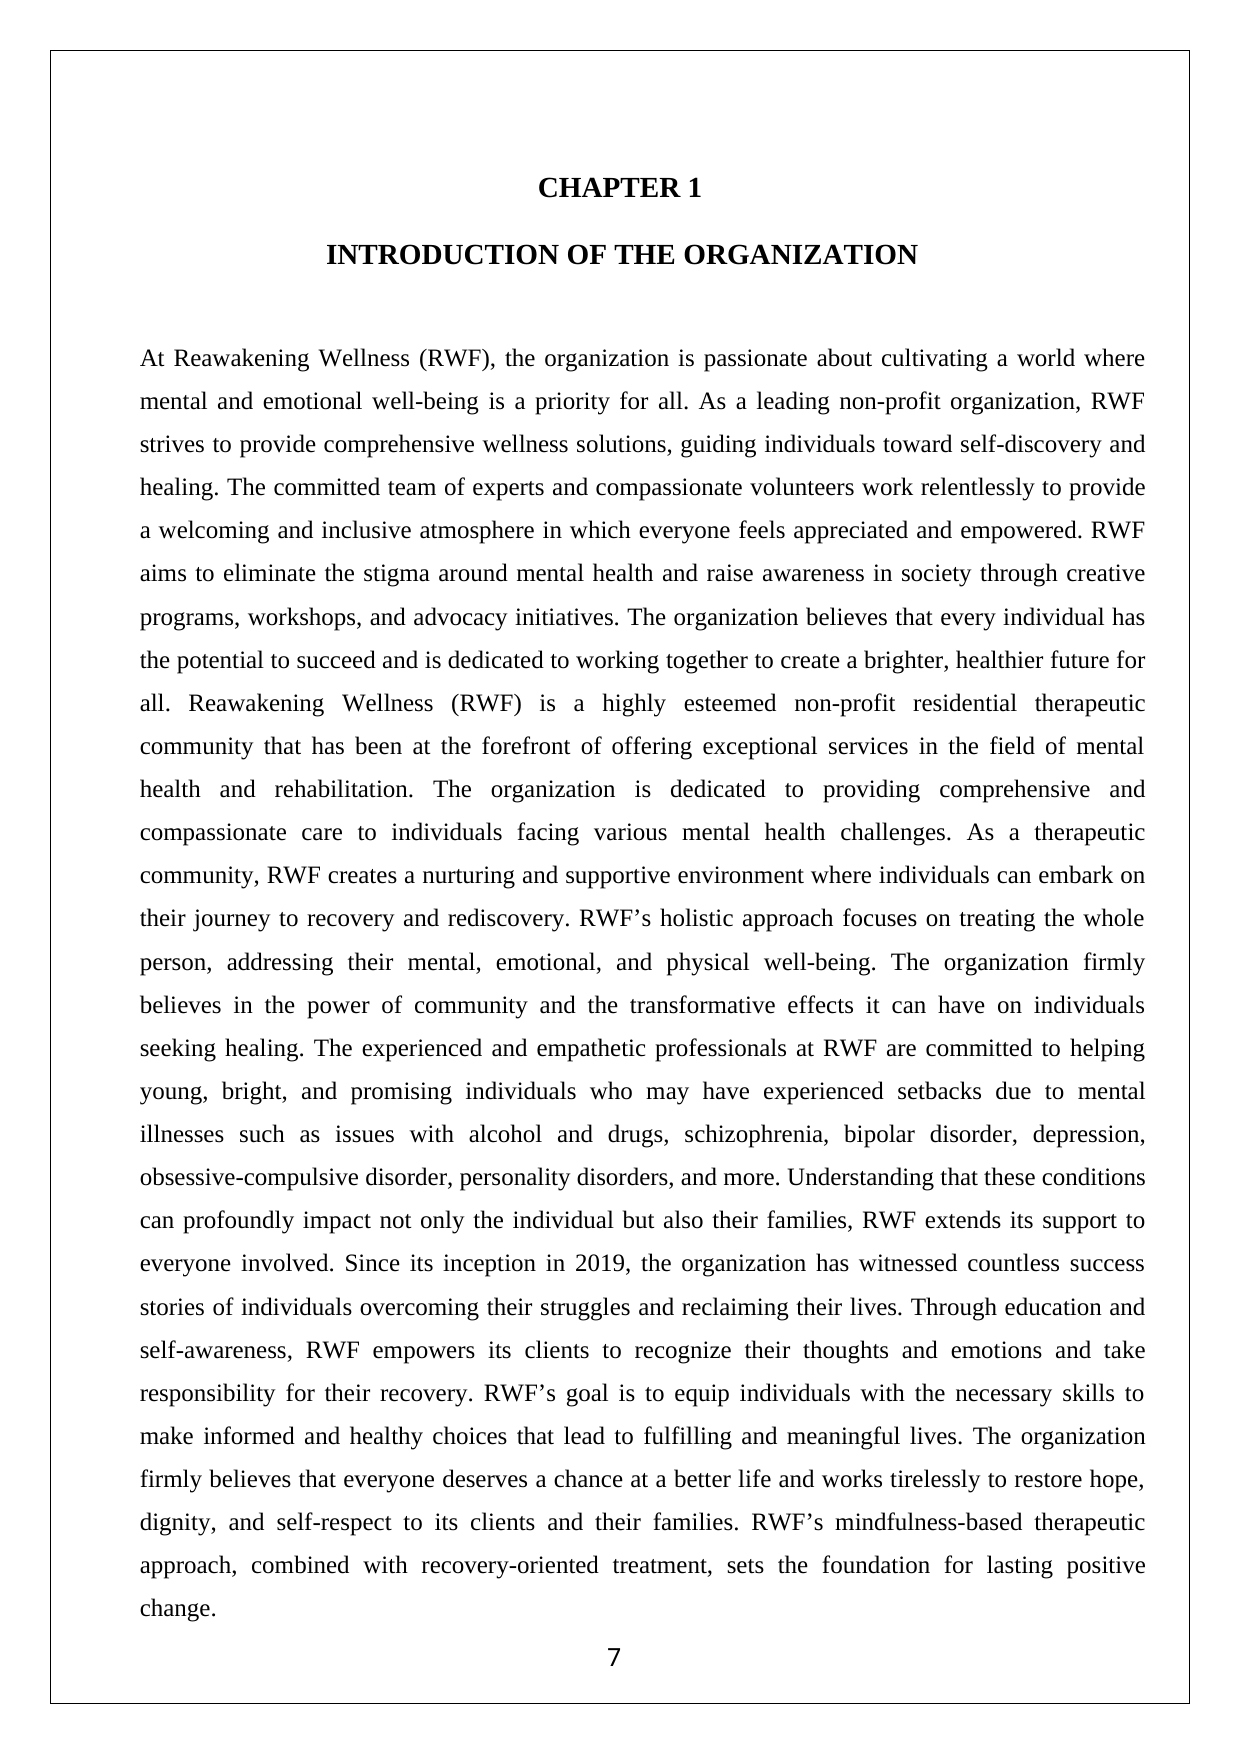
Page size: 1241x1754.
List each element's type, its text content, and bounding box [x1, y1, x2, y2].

text At Reawakening Wellness (RWF), the organization is passionate about cultivating a world where mental and emotional well-being is a priority for all. As a leading non-profit organization, RWF strives to provide comprehensive wellness solutions, guiding individuals toward self-discovery and healing. The committed team of experts and compassionate volunteers work relentlessly to provide a welcoming and inclusive atmosphere in which everyone feels appreciated and empowered. RWF aims to eliminate the stigma around mental health and raise awareness in society through creative programs, workshops, and advocacy initiatives. The organization believes that every individual has the potential to succeed and is dedicated to working together to create a brighter, healthier future for all. Reawakening Wellness (RWF) is a highly esteemed non-profit residential therapeutic community that has been at the forefront of offering exceptional services in the field of mental health and rehabilitation. The organization is dedicated to providing comprehensive and compassionate care to individuals facing various mental health challenges. As a therapeutic community, RWF creates a nurturing and supportive environment where individuals can embark on their journey to recovery and rediscovery. RWF’s holistic approach focuses on treating the whole person, addressing their mental, emotional, and physical well-being. The organization firmly believes in the power of community and the transformative effects it can have on individuals seeking healing. The experienced and empathetic professionals at RWF are committed to helping young, bright, and promising individuals who may have experienced setbacks due to mental illnesses such as issues with alcohol and drugs, schizophrenia, bipolar disorder, depression, obsessive-compulsive disorder, personality disorders, and more. Understanding that these conditions can profoundly impact not only the individual but also their families, RWF extends its support to everyone involved. Since its inception in 2019, the organization has witnessed countless success stories of individuals overcoming their struggles and reclaiming their lives. Through education and self-awareness, RWF empowers its clients to recognize their thoughts and emotions and take responsibility for their recovery. RWF’s goal is to equip individuals with the necessary skills to make informed and healthy choices that lead to fulfilling and meaningful lives. The organization firmly believes that everyone deserves a chance at a better life and works tirelessly to restore hope, dignity, and self-respect to its clients and their families. RWF’s mindfulness-based therapeutic approach, combined with recovery-oriented treatment, sets the foundation for lasting positive change. [139, 343, 1146, 1622]
text CHAPTER 1 INTRODUCTION OF THE ORGANIZATION [326, 171, 933, 271]
